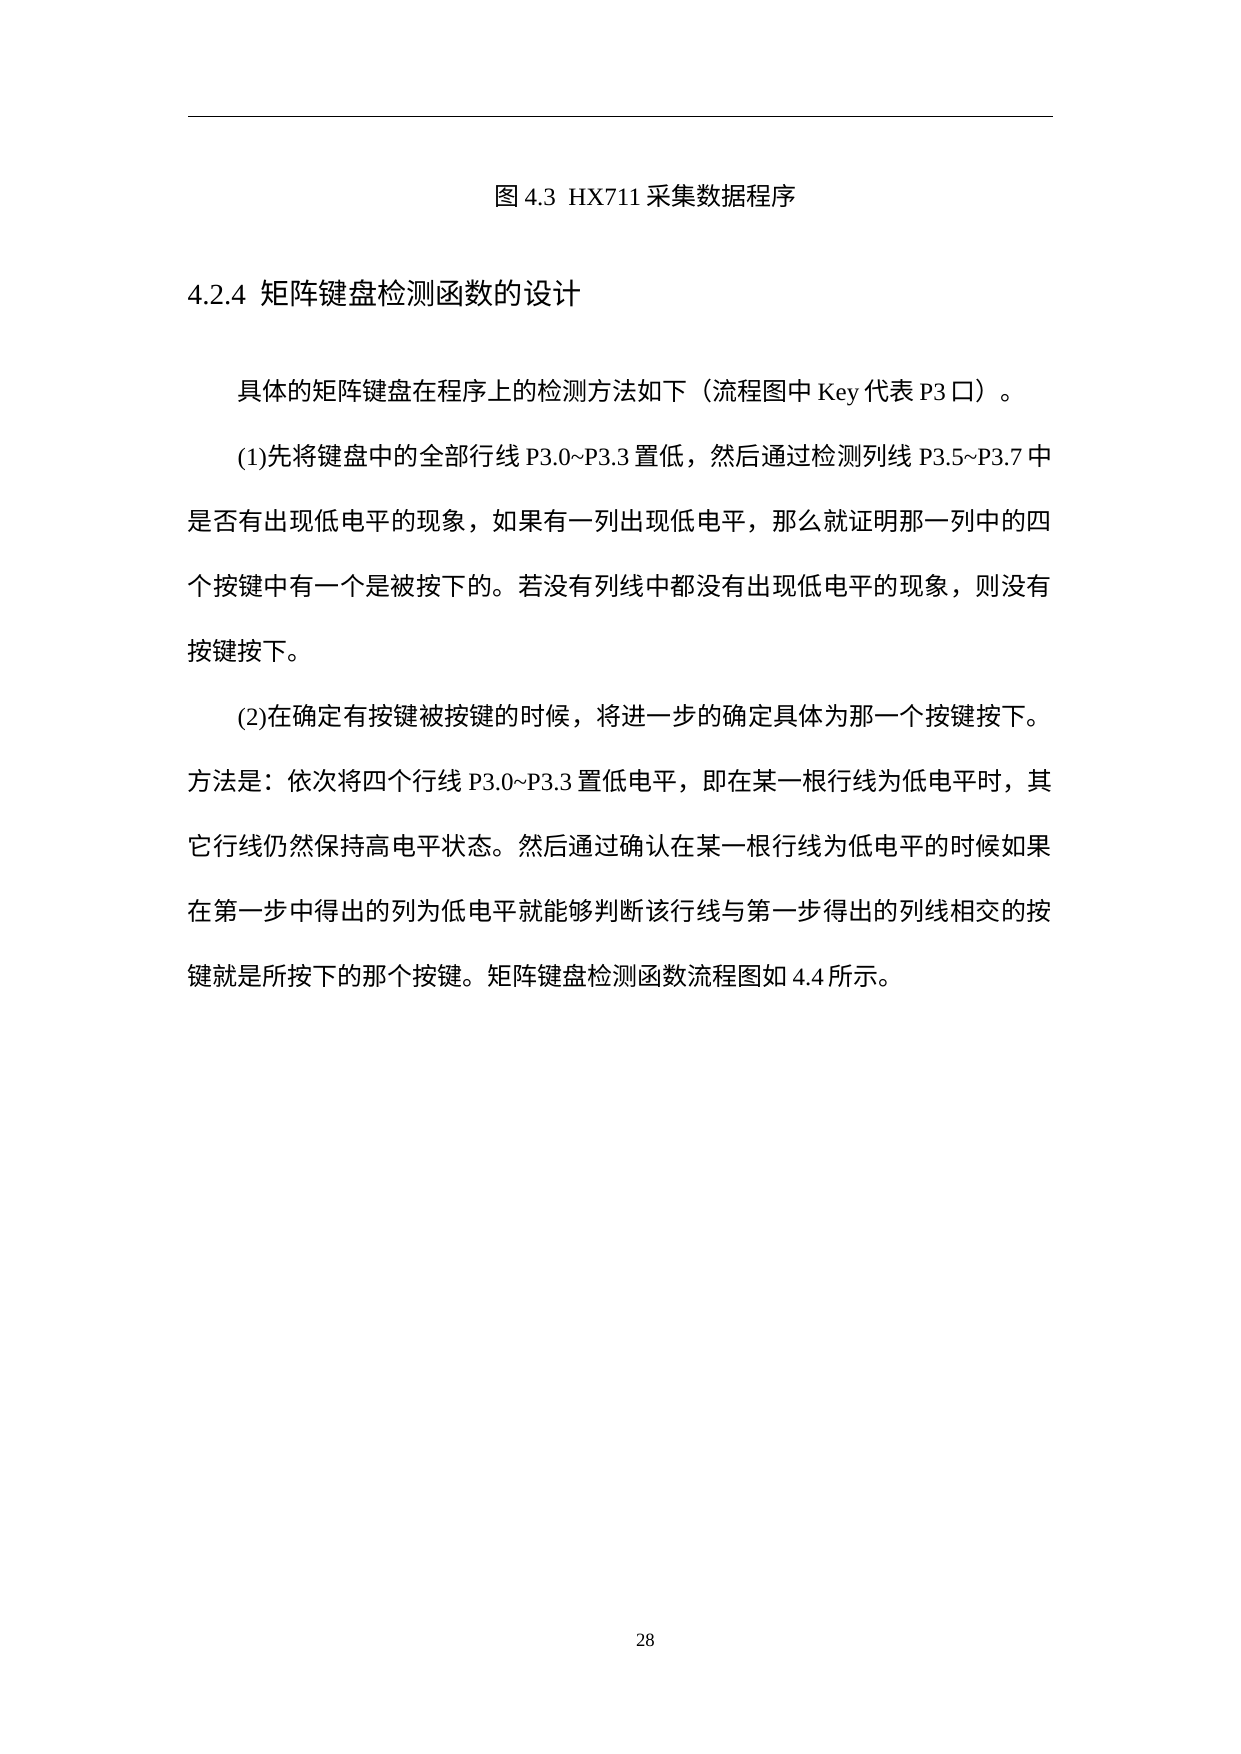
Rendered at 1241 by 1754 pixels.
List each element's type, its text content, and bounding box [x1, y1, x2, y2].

text 具体的矩阵键盘在程序上的检测方法如下（流程图中Key代表P3口）。 [187, 357, 1053, 422]
text 图4.3 HX711采集数据程序 [187, 162, 1053, 227]
text (2)在确定有按键被按键的时候，将进一步的确定具体为那一个按键按下。方法是：依次将四个行线P3.0~P3.3置低电平，即在某一根行线为低电平时，其它行线仍然保持高电平状态。然后通过确认在某一根行线为低电平的时候如果在第一步中得出的列为低电平就能够判断该行线与第一步得出的列线相交的按键就是所按下的那个按键。矩阵键盘检测函数流程图如4.4所示。 [187, 682, 1053, 1007]
subtitle 4.2.4 矩阵键盘检测函数的设计 [187, 259, 1053, 324]
text (1)先将键盘中的全部行线P3.0~P3.3置低，然后通过检测列线P3.5~P3.7中是否有出现低电平的现象，如果有一列出现低电平，那么就证明那一列中的四个按键中有一个是被按下的。若没有列线中都没有出现低电平的现象，则没有按键按下。 [187, 422, 1053, 682]
